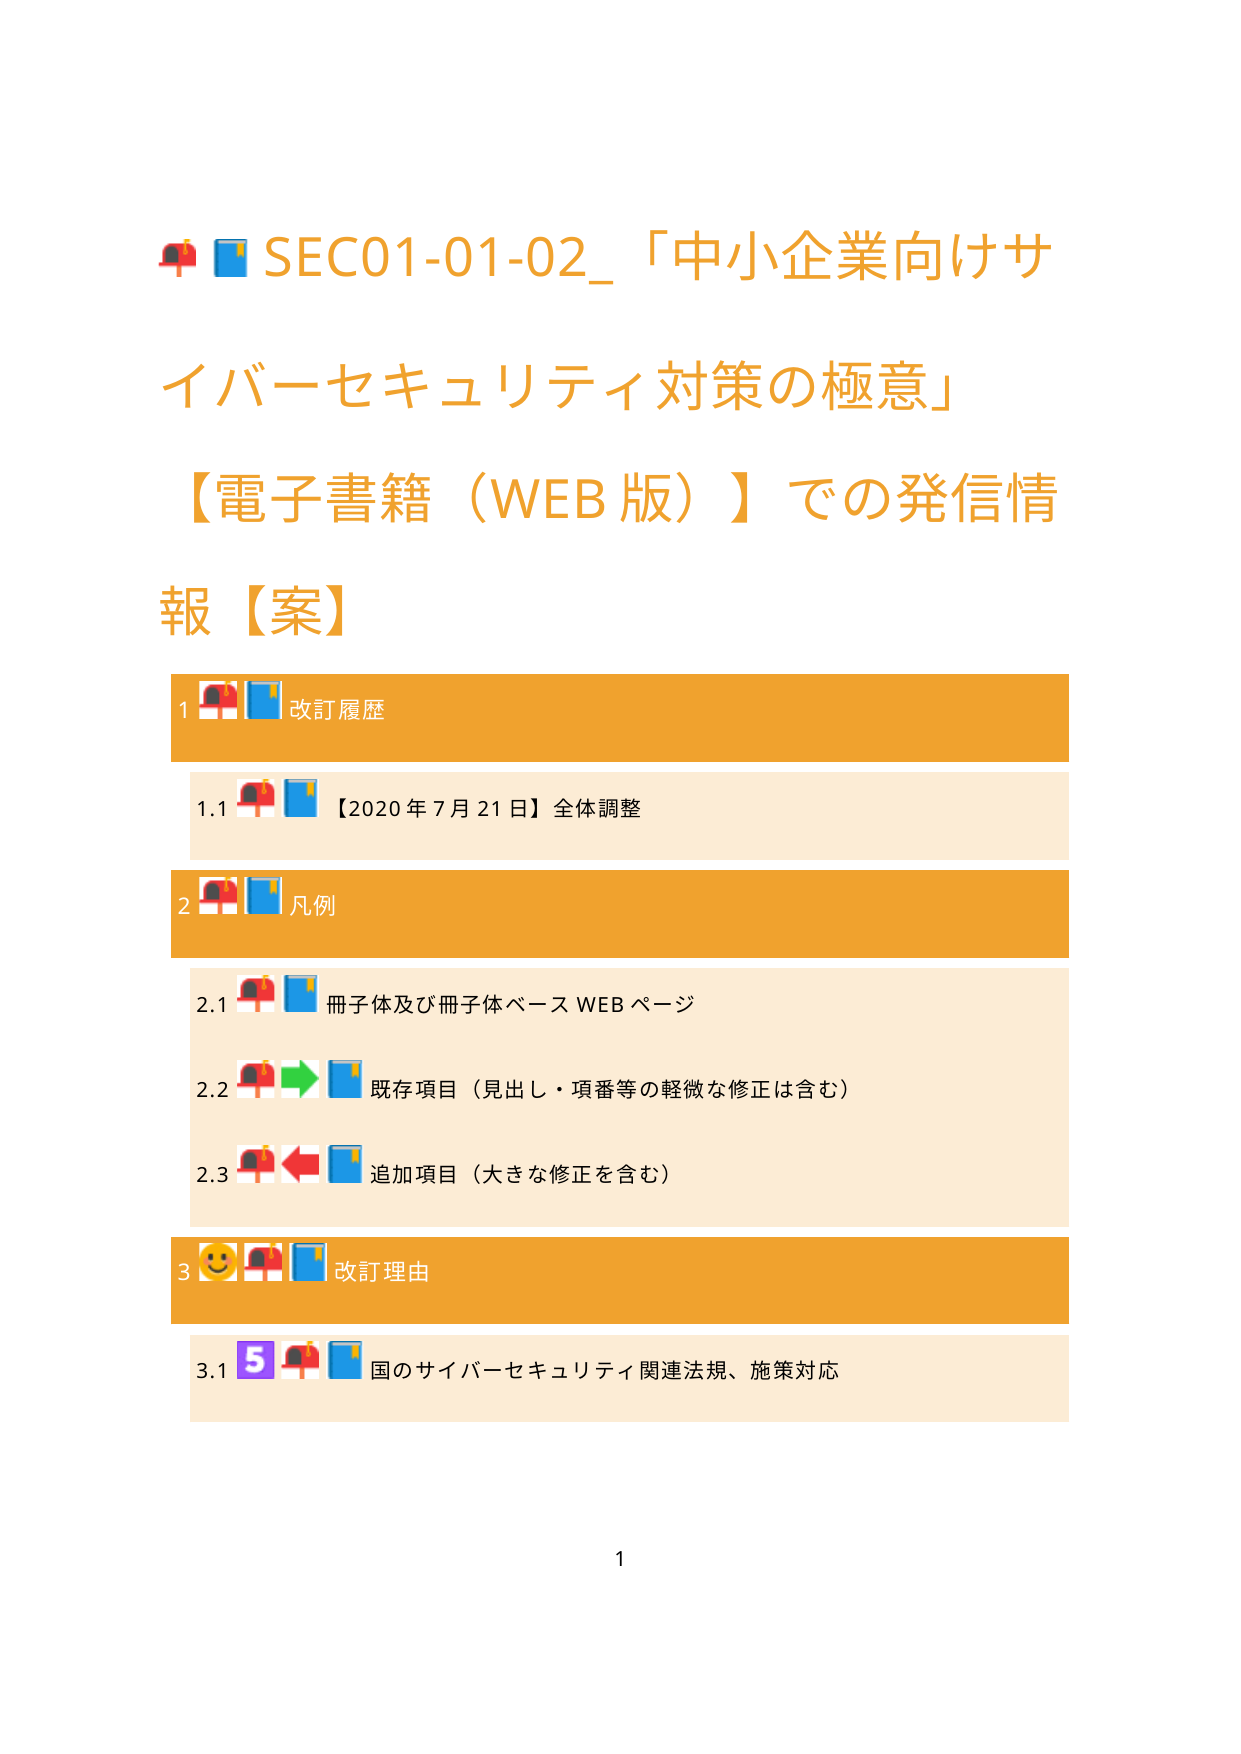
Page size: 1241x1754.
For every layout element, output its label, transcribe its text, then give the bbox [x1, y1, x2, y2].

picture [244, 1243, 282, 1281]
picture [326, 1341, 364, 1379]
text 凡例 [177, 877, 1063, 952]
picture [237, 1341, 275, 1379]
text 国のサイバーセキュリティ関連法規、施策対応 [196, 1341, 1063, 1416]
picture [281, 1341, 319, 1379]
picture [281, 975, 319, 1012]
text 追加項目（大きな修正を含む） [196, 1139, 1063, 1220]
picture [237, 1145, 275, 1183]
picture [199, 877, 237, 914]
picture [237, 1060, 275, 1098]
title Sec01-01-02_「中小企業向けサイバーセキュリティ対策の極意」 【電子書籍（Web版）】での発信情報【案】 [158, 214, 1063, 664]
picture [281, 779, 319, 817]
text 既存項目（見出し・項番等の軽微な修正は含む） [196, 1054, 1063, 1135]
text 改訂履歴 [177, 681, 1063, 756]
text 改訂理由 [177, 1243, 1063, 1318]
text 冊子体及び冊子体ベースWebページ [196, 975, 1063, 1049]
picture [199, 1243, 237, 1281]
picture [244, 681, 282, 719]
picture [289, 1243, 327, 1281]
picture [237, 975, 275, 1012]
picture [326, 1060, 364, 1098]
picture [237, 779, 275, 817]
picture [326, 1145, 364, 1183]
picture [281, 1145, 319, 1183]
picture [211, 239, 249, 277]
picture [199, 681, 237, 719]
picture [244, 877, 282, 914]
text 【2020年7月21日】全体調整 [196, 779, 1063, 854]
picture [281, 1060, 319, 1098]
picture [158, 239, 196, 277]
